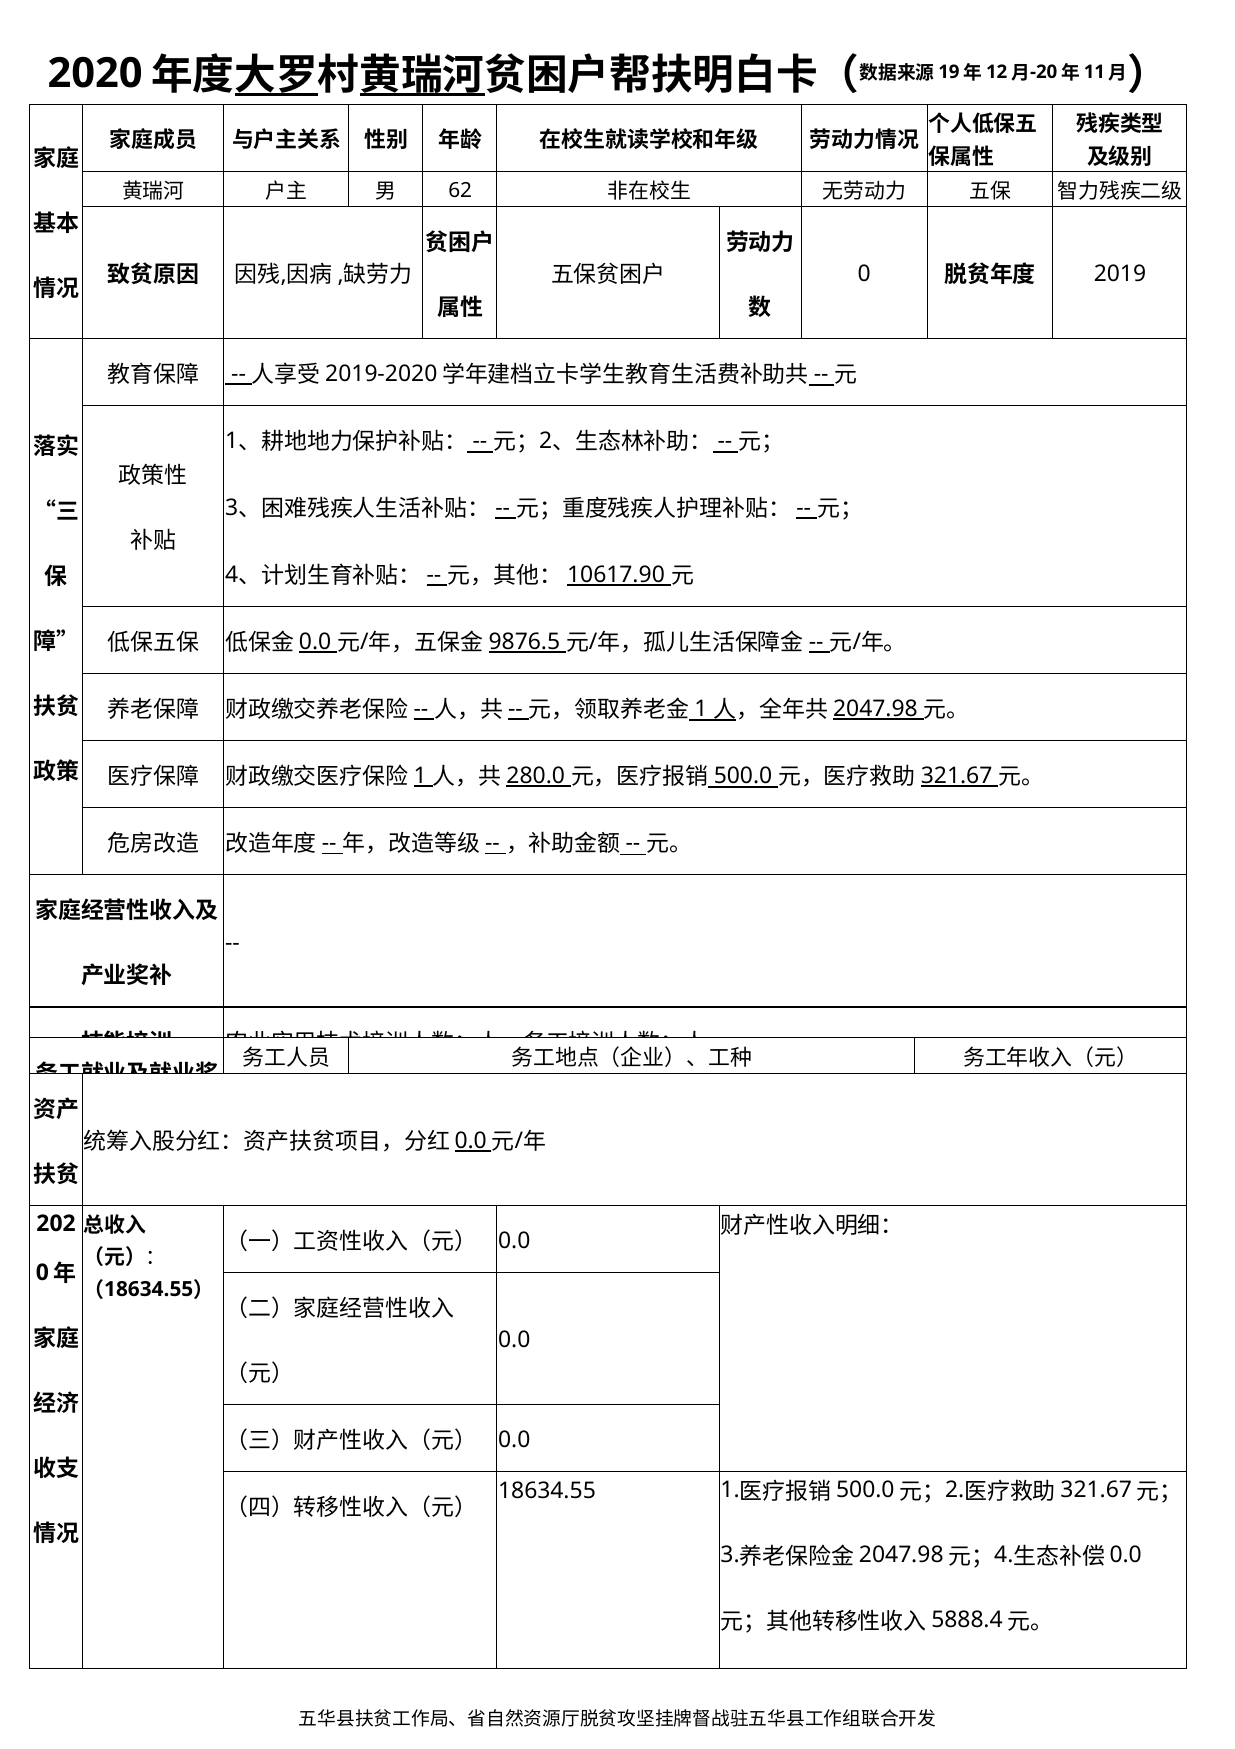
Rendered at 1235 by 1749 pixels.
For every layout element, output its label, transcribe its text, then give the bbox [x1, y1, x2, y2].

table_cell （二）家庭经营性收入（元） [224, 1273, 496, 1404]
table_cell 务工地点（企业）、工种 [349, 1038, 914, 1072]
table_cell 危房改造 [83, 808, 223, 874]
table_cell 性别 [349, 105, 422, 171]
table_cell 劳动力数 [720, 207, 801, 338]
table_cell 落实“三保障”扶贫政策 [30, 339, 82, 874]
table_cell 个人低保五保属性 [928, 105, 1052, 171]
table_cell 贫困户属性 [423, 207, 496, 338]
table_cell 0 [802, 207, 927, 338]
table_cell 政策性 补贴 [83, 406, 223, 606]
table_cell 致贫原因 [83, 207, 223, 338]
table_cell 养老保障 [83, 674, 223, 740]
table_cell 62 [423, 172, 496, 206]
table_cell -- 人享受2019-2020学年建档立卡学生教育生活费补助共 -- 元 [224, 339, 1186, 405]
table_cell 黄瑞河 [83, 172, 223, 206]
table_cell 无劳动力 [802, 172, 927, 206]
table_cell 0.0 [497, 1273, 719, 1404]
table_cell 家庭基本情况 [30, 105, 82, 338]
table_cell 残疾类型 及级别 [1053, 105, 1186, 171]
table_cell 男 [349, 172, 422, 206]
table_cell 因残,因病 ,缺劳力 [224, 207, 422, 338]
table_cell 改造年度 -- 年，改造等级 -- ，补助金额 -- 元。 [224, 808, 1186, 874]
table_cell 五保贫困户 [497, 207, 719, 338]
table_cell 财政缴交养老保险 -- 人，共 -- 元，领取养老金 1 人，全年共 2047.98 元。 [224, 674, 1186, 740]
table_cell 18634.55 [497, 1472, 719, 1668]
table_cell （四）转移性收入（元） [224, 1472, 496, 1668]
table_cell 与户主关系 [224, 105, 348, 171]
table_cell 1.医疗报销500.0元；2.医疗救助321.67元；3.养老保险金2047.98元；4.生态补偿0.0元；其他转移性收入5888.4元。 [720, 1472, 1186, 1668]
table_cell 4、计划生育补贴： -- 元，其他： 10617.90 元 [224, 539, 1186, 606]
table_cell 年龄 [423, 105, 496, 171]
table_cell 资产扶贫 [30, 1074, 82, 1204]
table_cell 五保 [928, 172, 1052, 206]
table_cell 技能培训 [30, 1008, 223, 1037]
table_cell 家庭经营性收入及产业奖补 [30, 875, 223, 1006]
table_cell 统筹入股分红：资产扶贫项目，分红0.0元/年 [83, 1074, 1186, 1204]
table_cell 在校生就读学校和年级 [497, 105, 801, 171]
table_cell 家庭成员 [83, 105, 223, 171]
table_cell 1、耕地地力保护补贴： -- 元；2、生态林补助： -- 元； [224, 406, 1186, 472]
table_cell 低保五保 [83, 607, 223, 673]
table_cell 户主 [224, 172, 348, 206]
table_cell 教育保障 [83, 339, 223, 405]
table_header 2020年度大罗村黄瑞河贫困户帮扶明白卡（数据来源19年12月-20年11月） [30, 38, 1187, 104]
table_cell 智力残疾二级 [1053, 172, 1186, 206]
table_cell -- [224, 875, 1186, 1006]
table_cell 脱贫年度 [928, 207, 1052, 338]
table_cell 医疗保障 [83, 741, 223, 807]
table_cell 务工年收入（元） [915, 1038, 1186, 1072]
table_cell 劳动力情况 [802, 105, 927, 171]
table_cell 2019 [1053, 207, 1186, 338]
table_cell （一）工资性收入（元） [224, 1206, 496, 1272]
table_cell （三）财产性收入（元） [224, 1405, 496, 1471]
table_cell 0.0 [497, 1405, 719, 1471]
table_cell 总收入（元）： （18634.55） [83, 1206, 223, 1668]
table_cell 财产性收入明细： [720, 1206, 1186, 1471]
table_cell 农业实用技术培训人数：人。务工培训人数：人 [224, 1008, 1186, 1037]
table_cell 非在校生 [497, 172, 801, 206]
table_cell 低保金 0.0 元/年，五保金 9876.5 元/年，孤儿生活保障金 -- 元/年。 [224, 607, 1186, 673]
table_cell 2020年家庭经济收支情况 [30, 1206, 82, 1668]
table_cell 3、困难残疾人生活补贴： -- 元；重度残疾人护理补贴： -- 元； [224, 472, 1186, 539]
table_cell 务工人员 [224, 1038, 348, 1072]
table_cell 0.0 [497, 1206, 719, 1272]
table_cell 务工就业及就业奖补 [30, 1038, 223, 1072]
table_cell 财政缴交医疗保险 1 人，共 280.0 元，医疗报销 500.0 元，医疗救助 321.67 元。 [224, 741, 1186, 807]
